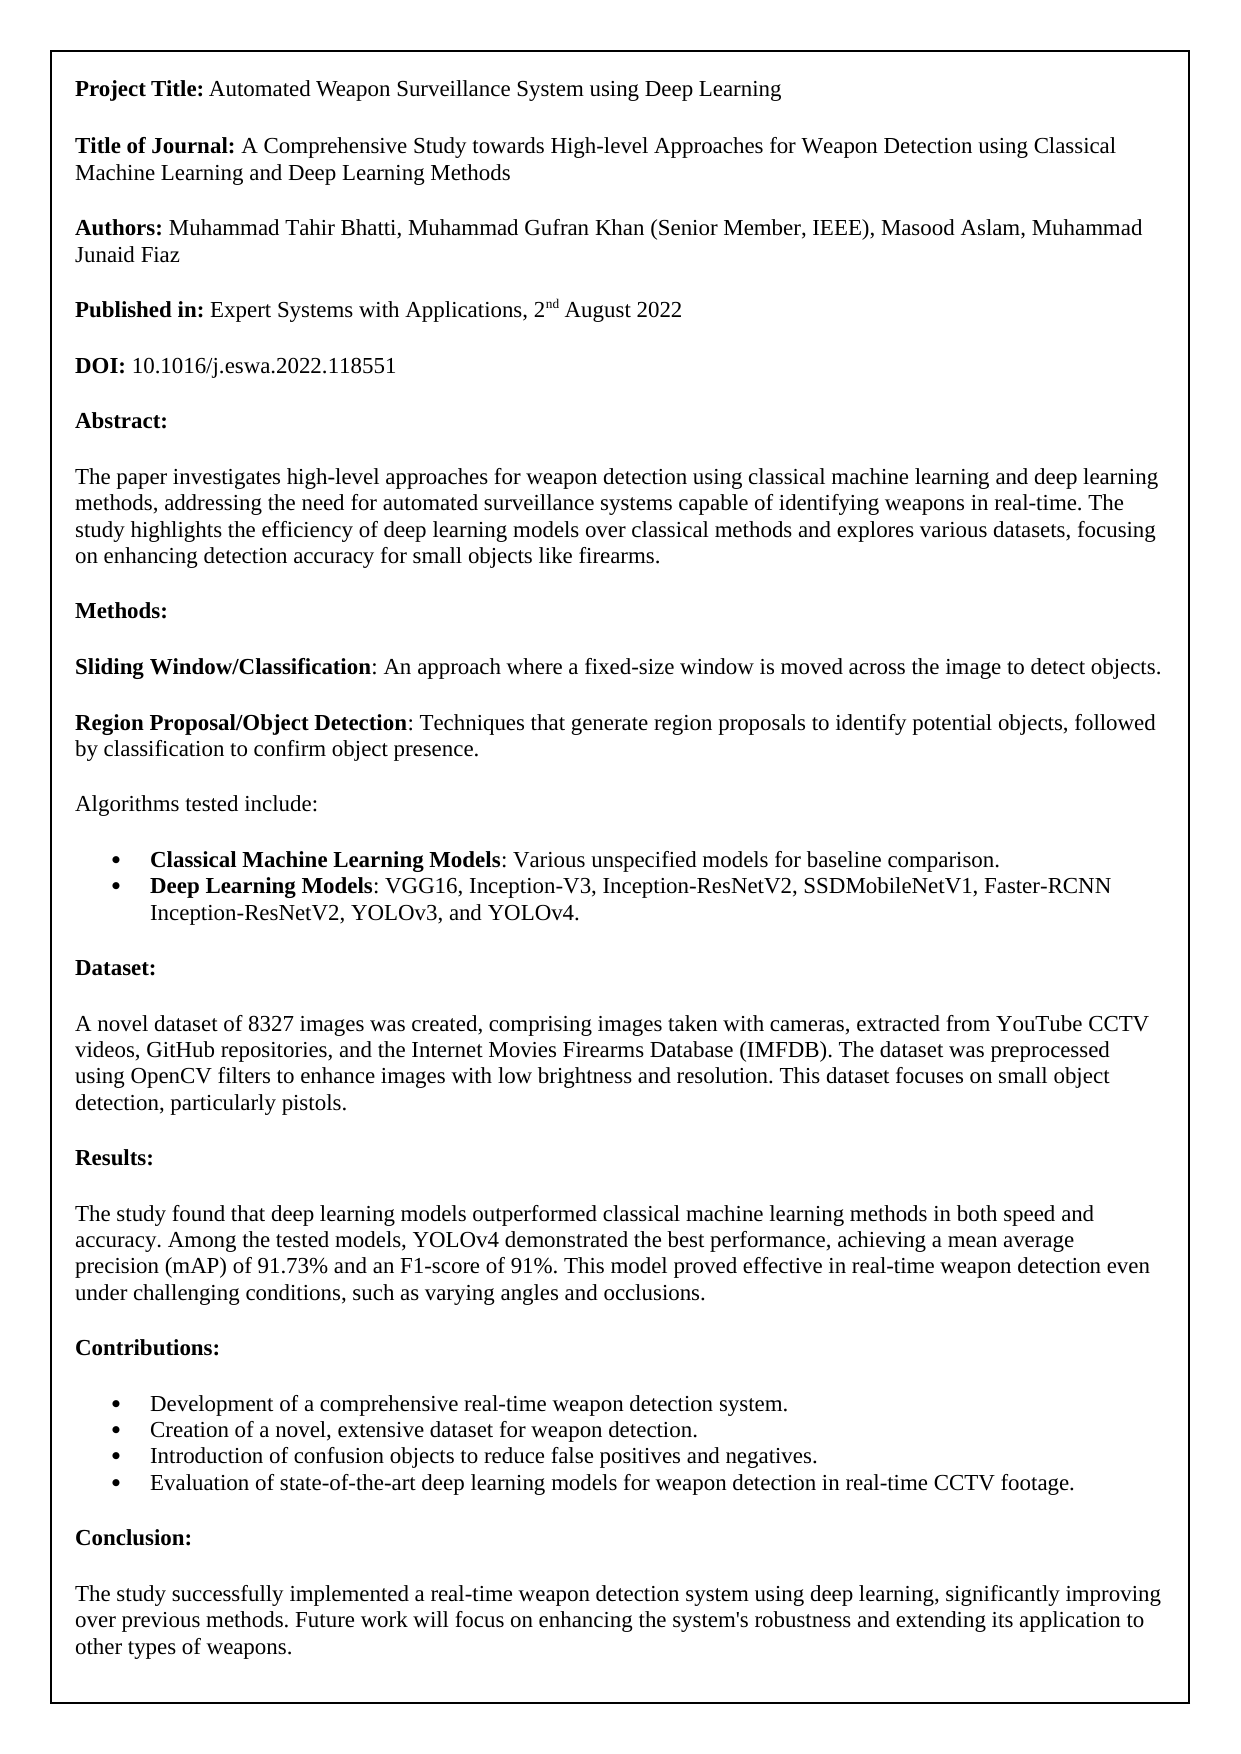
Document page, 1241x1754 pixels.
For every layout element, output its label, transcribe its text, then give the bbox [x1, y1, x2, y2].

list Introduction of confusion objects to reduce false positives and negatives. [112, 1443, 1165, 1469]
text DOI: 10.1016/j.eswa.2022.118551 [75, 352, 1165, 378]
text Region Proposal/Object Detection: Techniques that generate region proposals to identify potential objects, followed by classification to confirm object presence. [75, 708, 1165, 761]
list Classical Machine Learning Models: Various unspecified models for baseline comparison. [112, 846, 1165, 872]
text Contributions: [75, 1334, 1165, 1361]
list Creation of a novel, extensive dataset for weapon detection. [112, 1416, 1165, 1443]
text Authors: Muhammad Tahir Bhatti, Muhammad Gufran Khan (Senior Member, IEEE), Masood Aslam, Muhammad Junaid Fiaz [75, 214, 1165, 267]
list Development of a comprehensive real-time weapon detection system. [112, 1390, 1165, 1416]
list Deep Learning Models: VGG16, Inception-V3, Inception-ResNetV2, SSDMobileNetV1, Faster-RCNN Inception-ResNetV2, YOLOv3, and YOLOv4. [112, 872, 1165, 925]
text Project Title: Automated Weapon Surveillance System using Deep Learning [75, 75, 1165, 101]
text Methods: [75, 597, 1165, 624]
text Abstract: [75, 407, 1165, 434]
text The study found that deep learning models outperformed classical machine learning methods in both speed and accuracy. Among the tested models, YOLOv4 demonstrated the best performance, achieving a mean average precision (mAP) of 91.73% and an F1-score of 91%. This model proved effective in real-time weapon detection even under challenging conditions, such as varying angles and occlusions. [75, 1200, 1165, 1305]
text Dataset: [75, 954, 1165, 981]
text The paper investigates high-level approaches for weapon detection using classical machine learning and deep learning methods, addressing the need for automated surveillance systems capable of identifying weapons in real-time. The study highlights the efficiency of deep learning models over classical methods and explores various datasets, focusing on enhancing detection accuracy for small objects like firearms. [75, 463, 1165, 568]
text Conclusion: [75, 1524, 1165, 1551]
text Algorithms tested include: [75, 790, 1165, 817]
text A novel dataset of 8327 images was created, comprising images taken with cameras, extracted from YouTube CCTV videos, GitHub repositories, and the Internet Movies Firearms Database (IMFDB). The dataset was preprocessed using OpenCV filters to enhance images with low brightness and resolution. This dataset focuses on small object detection, particularly pistols. [75, 1010, 1165, 1115]
text Title of Journal: A Comprehensive Study towards High-level Approaches for Weapon Detection using Classical Machine Learning and Deep Learning Methods [75, 133, 1165, 185]
text Published in: Expert Systems with Applications, 2nd August 2022 [75, 296, 1165, 323]
text Sliding Window/Classification: An approach where a fixed-size window is moved across the image to detect objects. [75, 653, 1165, 679]
text The study successfully implemented a real-time weapon detection system using deep learning, significantly improving over previous methods. Future work will focus on enhancing the system's robustness and extending its application to other types of weapons. [75, 1580, 1165, 1659]
text Results: [75, 1144, 1165, 1171]
list Evaluation of state-of-the-art deep learning models for weapon detection in real-time CCTV footage. [112, 1469, 1165, 1495]
